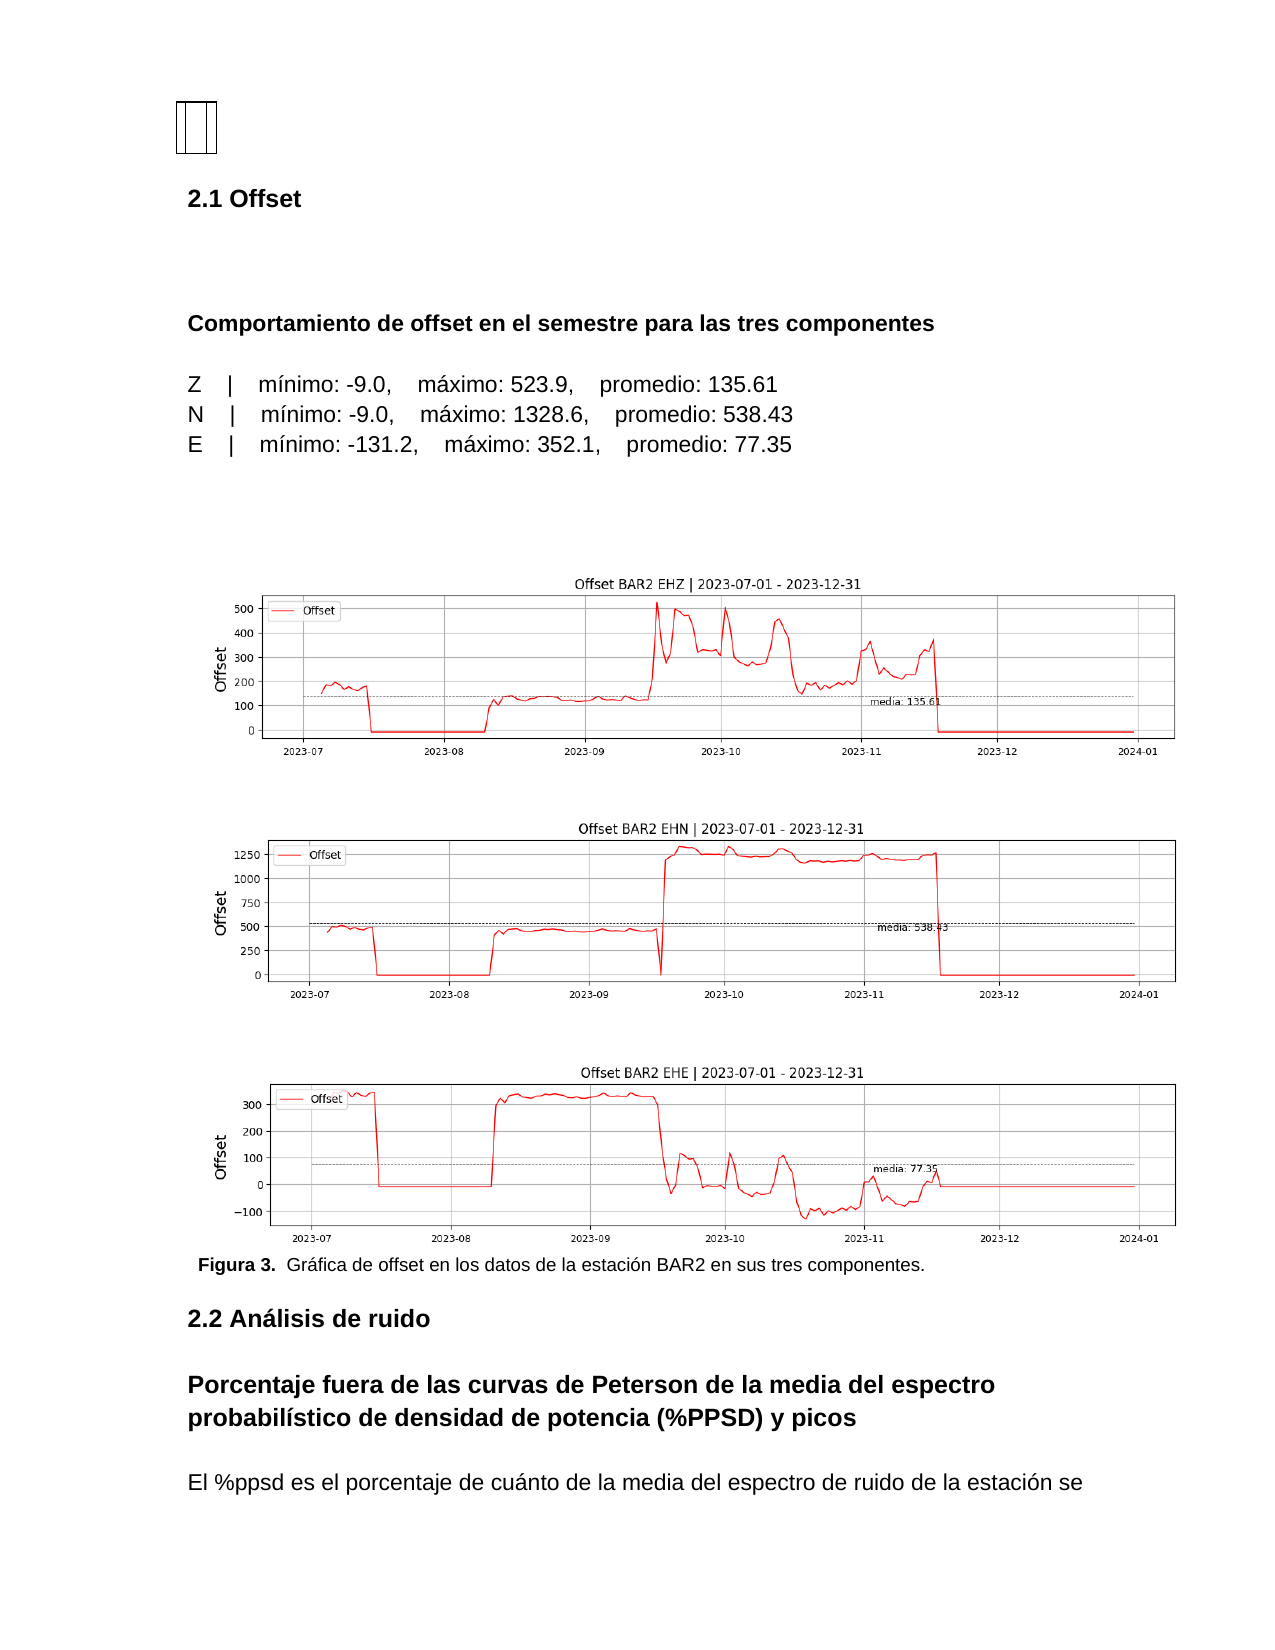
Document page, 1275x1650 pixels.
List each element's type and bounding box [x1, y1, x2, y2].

picture [206, 1011, 1182, 1251]
picture [206, 521, 1182, 764]
picture [206, 767, 1182, 1007]
text [187, 153, 1087, 1495]
